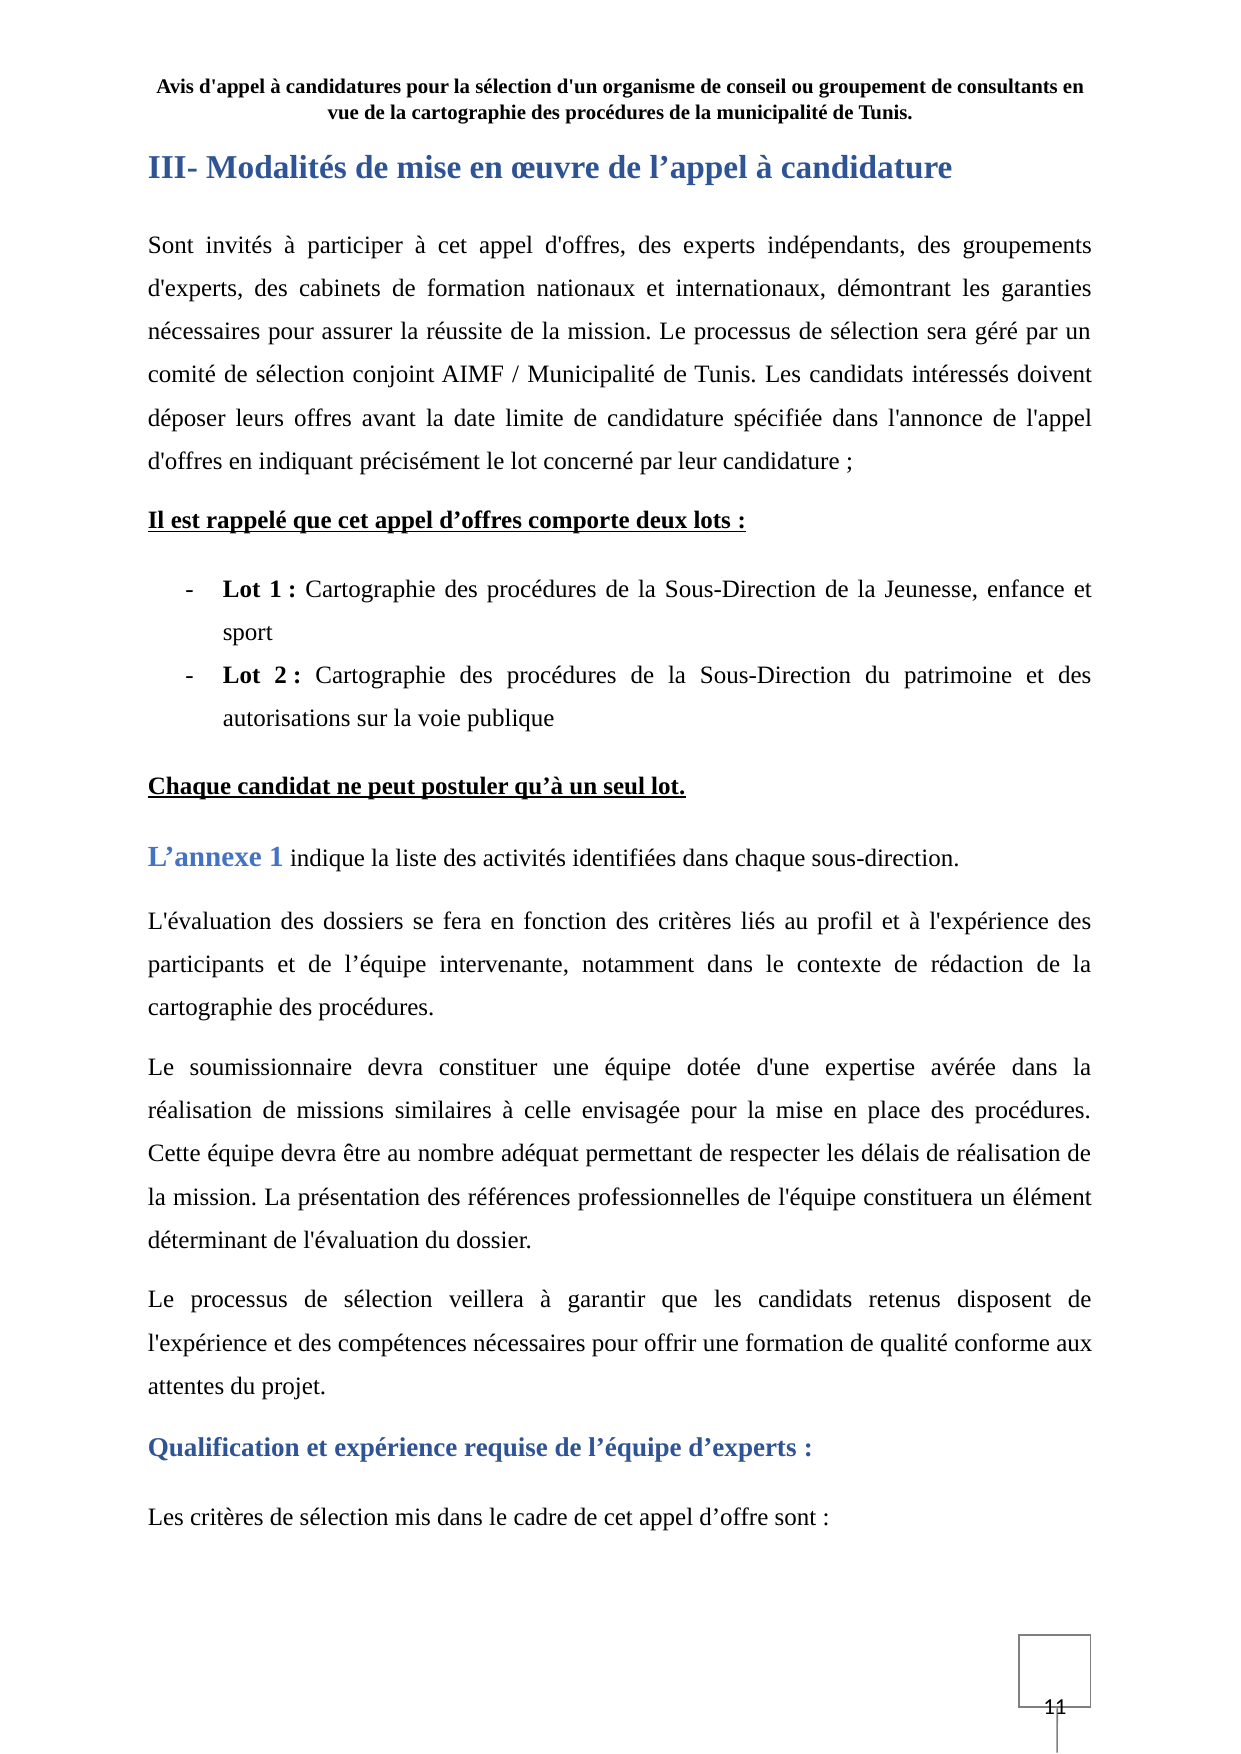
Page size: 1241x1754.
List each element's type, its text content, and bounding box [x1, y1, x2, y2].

text Il est rappelé que cet appel d’offres comporte deux lots : [148, 506, 1093, 534]
list Lot 2 : Cartographie des procédures de la Sous-Direction du patrimoine et des autorisations sur la voie publique [185, 660, 1093, 732]
text Les critères de sélection mis dans le cadre de cet appel d’offre sont : [148, 1502, 1093, 1531]
text Chaque candidat ne peut postuler qu’à un seul lot. [148, 771, 1093, 800]
subtitle Qualification et expérience requise de l’équipe d’experts : [148, 1431, 1093, 1462]
list Le processus de sélection veillera à garantir que les candidats retenus disposent de l'expérience et des compétences nécessaires pour offrir une formation de qualité conforme aux attentes du projet. [148, 1284, 1093, 1399]
text Le soumissionnaire devra constituer une équipe dotée d'une expertise avérée dans la réalisation de missions similaires à celle envisagée pour la mise en place des procédures. Cette équipe devra être au nombre adéquat permettant de respecter les délais de réalisation de la mission. La présentation des références professionnelles de l'équipe constituera un élément déterminant de l'évaluation du dossier. [148, 1052, 1093, 1253]
text Sont invités à participer à cet appel d'offres, des experts indépendants, des groupements d'experts, des cabinets de formation nationaux et internationaux, démontrant les garanties nécessaires pour assurer la réussite de la mission. Le processus de sélection sera géré par un comité de sélection conjoint AIMF / Municipalité de Tunis. Les candidats intéressés doivent déposer leurs offres avant la date limite de candidature spécifiée dans l'annonce de l'appel d'offres en indiquant précisément le lot concerné par leur candidature ; [148, 230, 1093, 474]
list Lot 1 : Cartographie des procédures de la Sous-Direction de la Jeunesse, enfance et sport [185, 574, 1093, 646]
text L’annexe 1 indique la liste des activités identifiées dans chaque sous-direction. [148, 839, 1093, 873]
subtitle III- Modalités de mise en œuvre de l’appel à candidature [148, 148, 1093, 186]
text L'évaluation des dossiers se fera en fonction des critères liés au profil et à l'expérience des participants et de l’équipe intervenante, notamment dans le contexte de rédaction de la cartographie des procédures. [148, 906, 1093, 1021]
